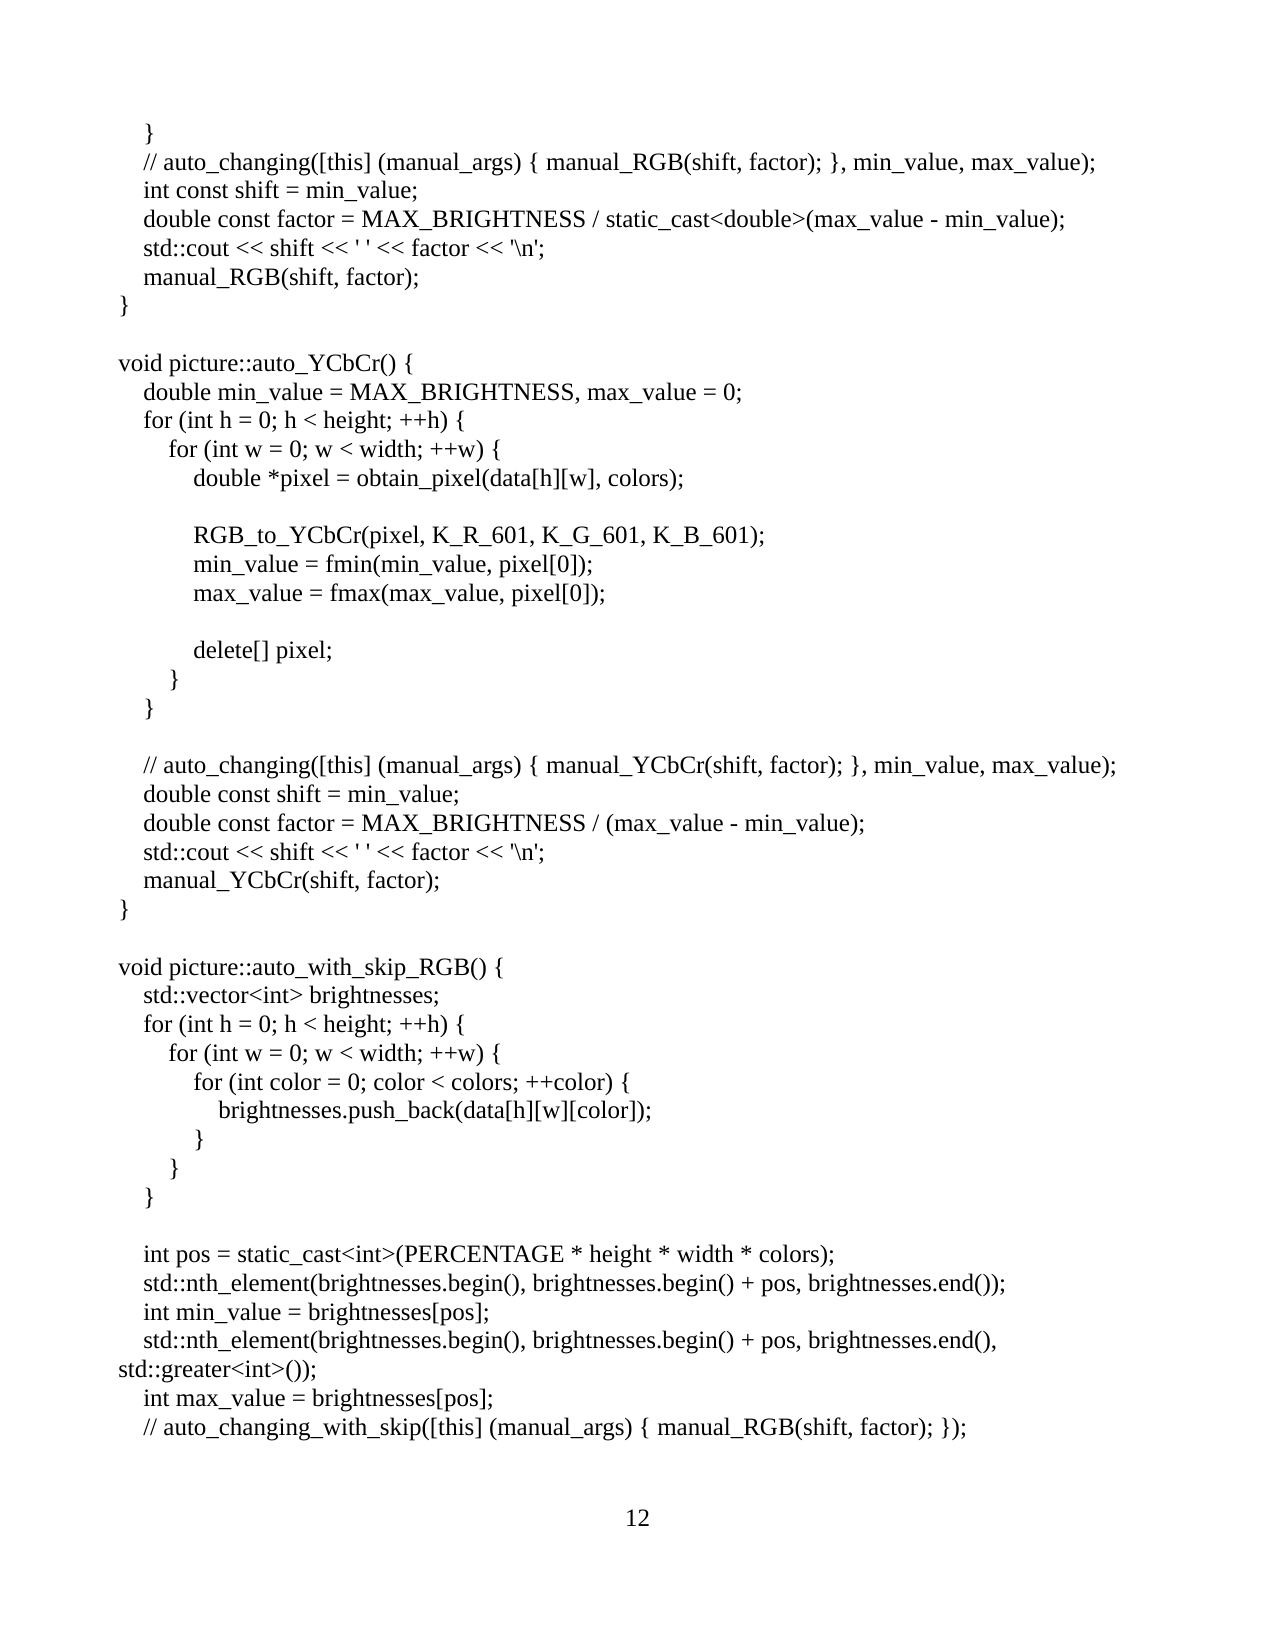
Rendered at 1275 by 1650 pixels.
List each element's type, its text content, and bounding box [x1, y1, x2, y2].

text void picture::auto_with_skip_RGB() { [118, 952, 1157, 981]
text } [118, 1182, 1157, 1211]
text // auto_changing([this] (manual_args) { manual_RGB(shift, factor); }, min_value, max_value); [118, 147, 1157, 176]
text } [118, 664, 1157, 693]
text double const shift = min_value; [118, 779, 1157, 808]
text } [118, 1153, 1157, 1182]
text } [118, 118, 1157, 147]
text } [118, 1124, 1157, 1153]
text min_value = fmin(min_value, pixel[0]); [118, 549, 1157, 578]
text std::cout << shift << ' ' << factor << '\n'; [118, 837, 1157, 866]
text for (int w = 0; w < width; ++w) { [118, 1038, 1157, 1067]
text for (int h = 0; h < height; ++h) { [118, 406, 1157, 434]
text int const shift = min_value; [118, 176, 1157, 204]
text RGB_to_YCbCr(pixel, K_R_601, K_G_601, K_B_601); [118, 521, 1157, 549]
text } [118, 894, 1157, 923]
text // auto_changing_with_skip([this] (manual_args) { manual_RGB(shift, factor); }); [118, 1412, 1157, 1441]
text int min_value = brightnesses[pos]; [118, 1297, 1157, 1326]
text std::nth_element(brightnesses.begin(), brightnesses.begin() + pos, brightnesses.end()); [118, 1268, 1157, 1297]
text manual_RGB(shift, factor); [118, 262, 1157, 291]
text for (int w = 0; w < width; ++w) { [118, 434, 1157, 463]
text double const factor = MAX_BRIGHTNESS / static_cast<double>(max_value - min_value); [118, 204, 1157, 233]
text int pos = static_cast<int>(PERCENTAGE * height * width * colors); [118, 1239, 1157, 1268]
text delete[] pixel; [118, 636, 1157, 664]
text // auto_changing([this] (manual_args) { manual_YCbCr(shift, factor); }, min_value, max_value); [118, 751, 1157, 779]
text for (int h = 0; h < height; ++h) { [118, 1009, 1157, 1038]
text std::nth_element(brightnesses.begin(), brightnesses.begin() + pos, brightnesses.end(), std::greater<int>()); [118, 1326, 1157, 1383]
text std::vector<int> brightnesses; [118, 981, 1157, 1009]
text brightnesses.push_back(data[h][w][color]); [118, 1096, 1157, 1124]
text void picture::auto_YCbCr() { [118, 348, 1157, 377]
text } [118, 693, 1157, 722]
text double const factor = MAX_BRIGHTNESS / (max_value - min_value); [118, 808, 1157, 837]
text std::cout << shift << ' ' << factor << '\n'; [118, 233, 1157, 262]
text int max_value = brightnesses[pos]; [118, 1383, 1157, 1412]
text for (int color = 0; color < colors; ++color) { [118, 1067, 1157, 1096]
text } [118, 291, 1157, 319]
text manual_YCbCr(shift, factor); [118, 866, 1157, 894]
text max_value = fmax(max_value, pixel[0]); [118, 578, 1157, 607]
text double min_value = MAX_BRIGHTNESS, max_value = 0; [118, 377, 1157, 406]
text double *pixel = obtain_pixel(data[h][w], colors); [118, 463, 1157, 492]
